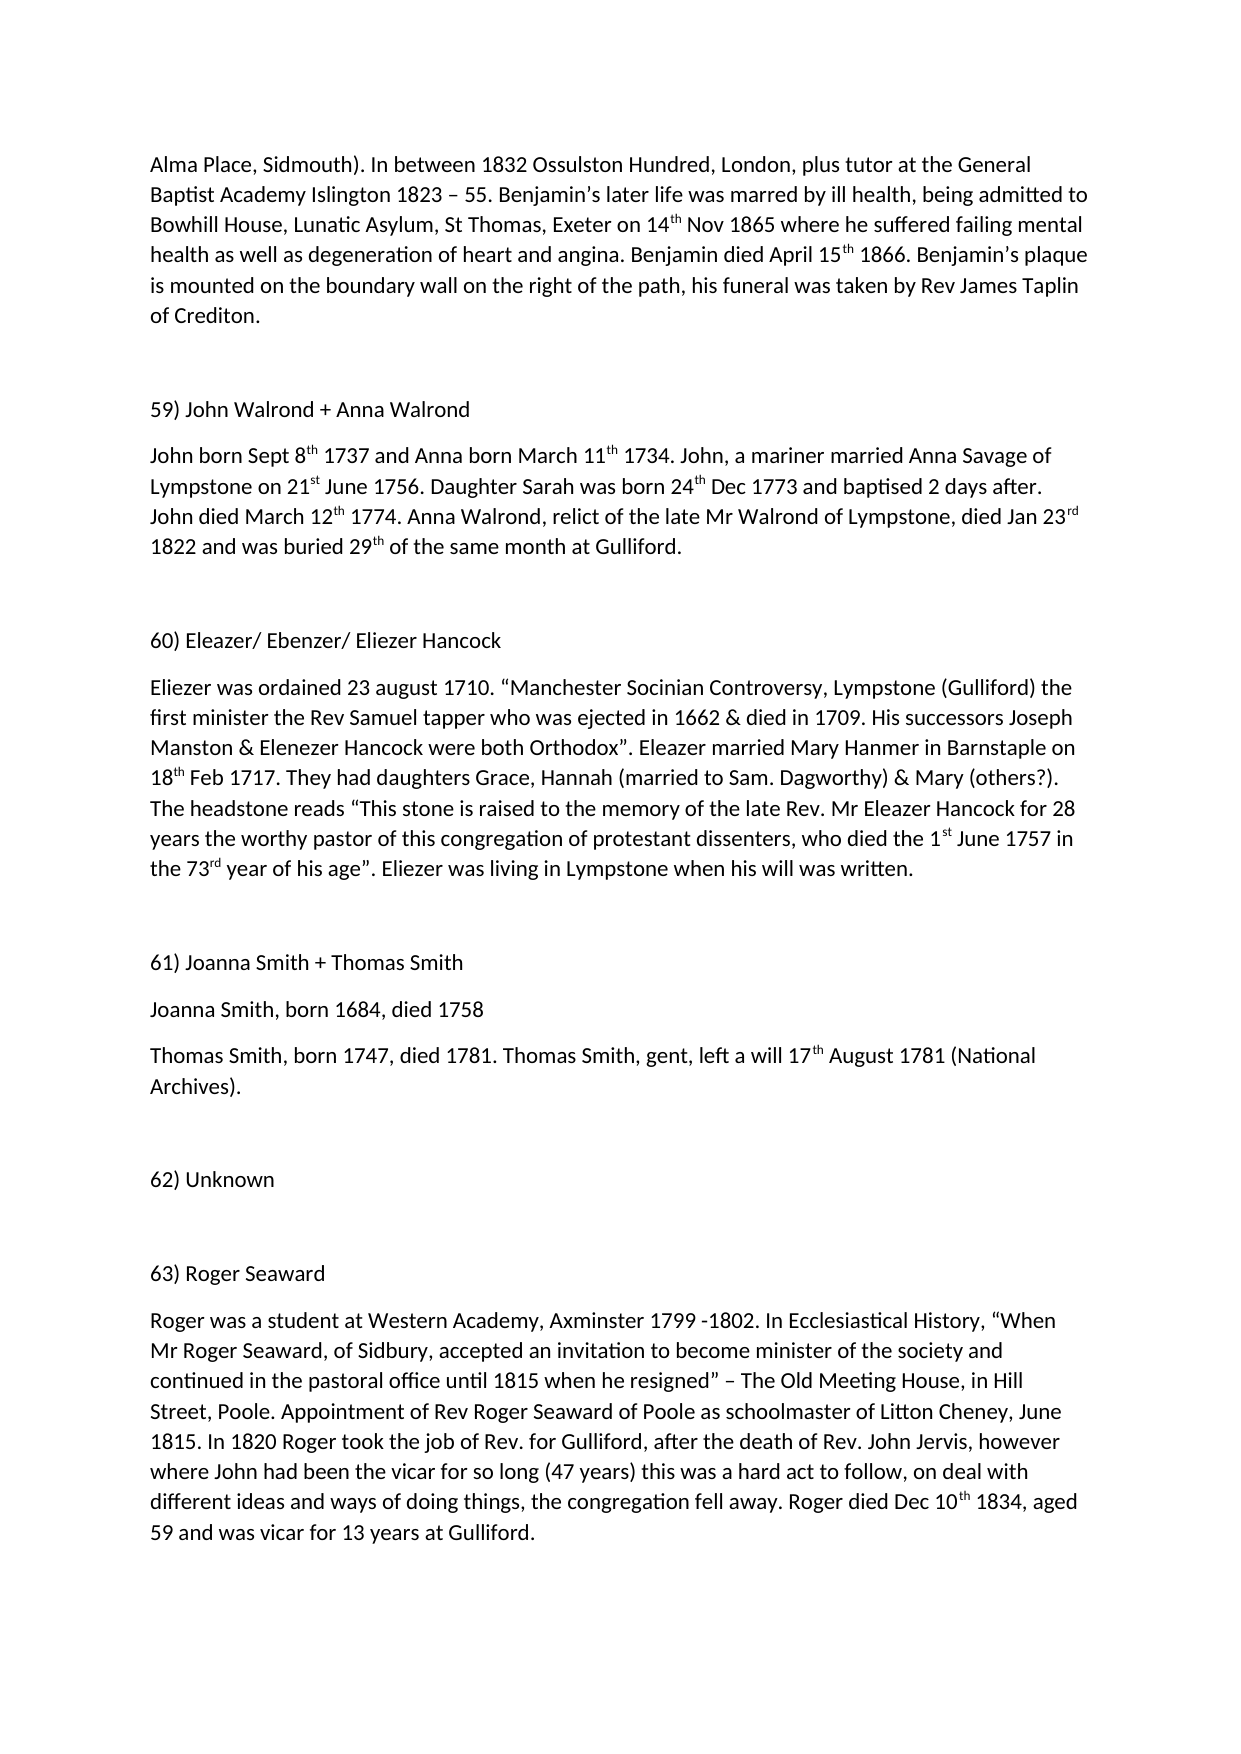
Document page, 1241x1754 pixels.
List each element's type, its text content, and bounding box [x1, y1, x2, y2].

text John born Sept 8th 1737 and Anna born March 11th 1734. John, a mariner married Anna Savage of Lympstone on 21st June 1756. Daughter Sarah was born 24th Dec 1773 and baptised 2 days after. John died March 12th 1774. Anna Walrond, relict of the late Mr Walrond of Lympstone, died Jan 23rd 1822 and was buried 29th of the same month at Gulliford. [150, 442, 1090, 560]
text 60) Eleazer/ Ebenzer/ Eliezer Hancock [150, 626, 1090, 654]
text 63) Roger Seaward [150, 1259, 1090, 1287]
text Roger was a student at Western Academy, Axminster 1799 -1802. In Ecclesiastical History, “When Mr Roger Seaward, of Sidbury, accepted an invitation to become minister of the society and continued in the pastoral office until 1815 when he resigned” – The Old Meeting House, in Hill Street, Poole. Appointment of Rev Roger Seaward of Poole as schoolmaster of Litton Cheney, June 1815. In 1820 Roger took the job of Rev. for Gulliford, after the death of Rev. John Jervis, however where John had been the vicar for so long (47 years) this was a hard act to follow, on deal with different ideas and ways of doing things, the congregation fell away. Roger died Dec 10th 1834, aged 59 and was vicar for 13 years at Gulliford. [150, 1306, 1090, 1546]
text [150, 150, 1090, 329]
text Eliezer was ordained 23 august 1710. “Manchester Socinian Controversy, Lympstone (Gulliford) the first minister the Rev Samuel tapper who was ejected in 1662 & died in 1709. His successors Joseph Manston & Elenezer Hancock were both Orthodox”. Eleazer married Mary Hanmer in Barnstaple on 18th Feb 1717. They had daughters Grace, Hannah (married to Sam. Dagworthy) & Mary (others?). The headstone reads “This stone is raised to the memory of the late Rev. Mr Eleazer Hancock for 28 years the worthy pastor of this congregation of protestant dissenters, who died the 1st June 1757 in the 73rd year of his age”. Eliezer was living in Lympstone when his will was written. [150, 673, 1090, 882]
text 61) Joanna Smith + Thomas Smith [150, 948, 1090, 976]
text Joanna Smith, born 1684, died 1758 [150, 995, 1090, 1023]
text 62) Unknown [150, 1166, 1090, 1194]
text 59) John Walrond + Anna Walrond [150, 395, 1090, 423]
text Thomas Smith, born 1747, died 1781. Thomas Smith, gent, left a will 17th August 1781 (National Archives). [150, 1042, 1090, 1100]
